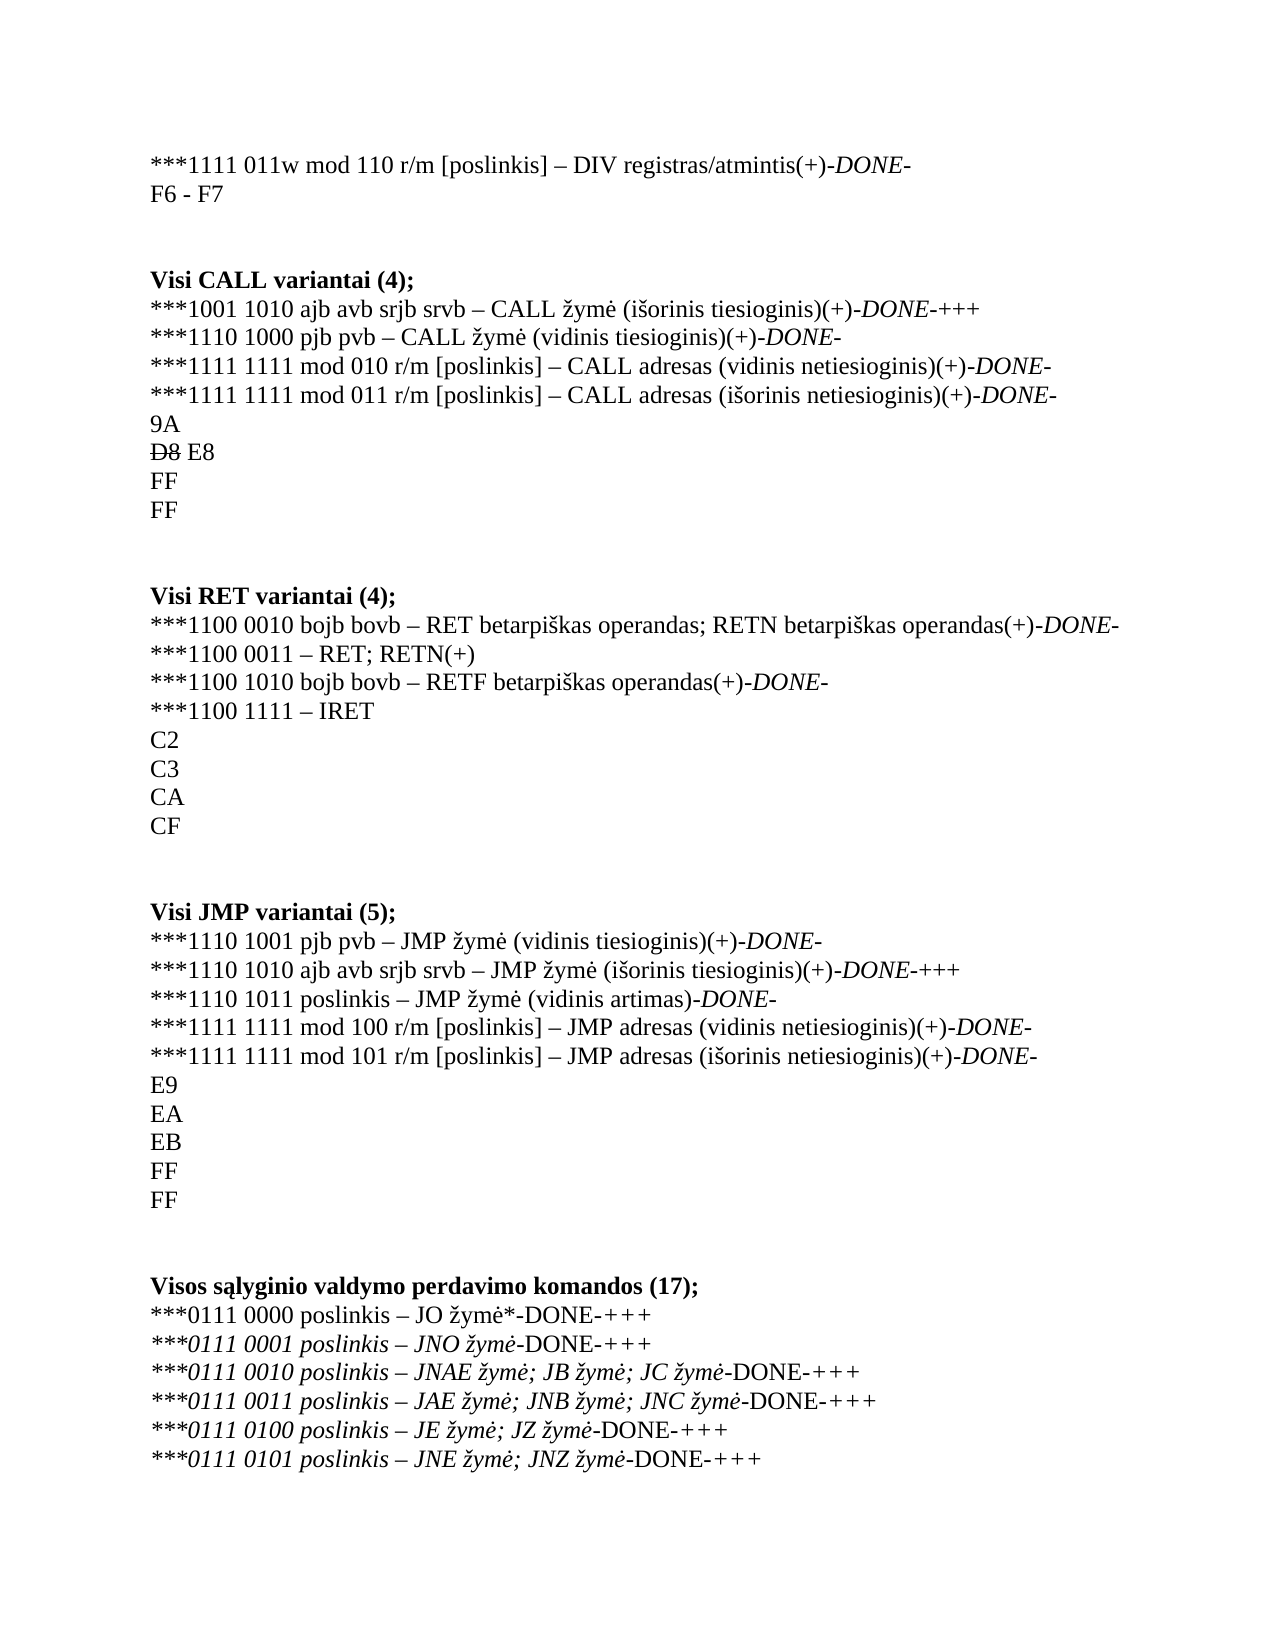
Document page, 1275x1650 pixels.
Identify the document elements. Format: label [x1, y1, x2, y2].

text [150, 150, 1125, 1472]
